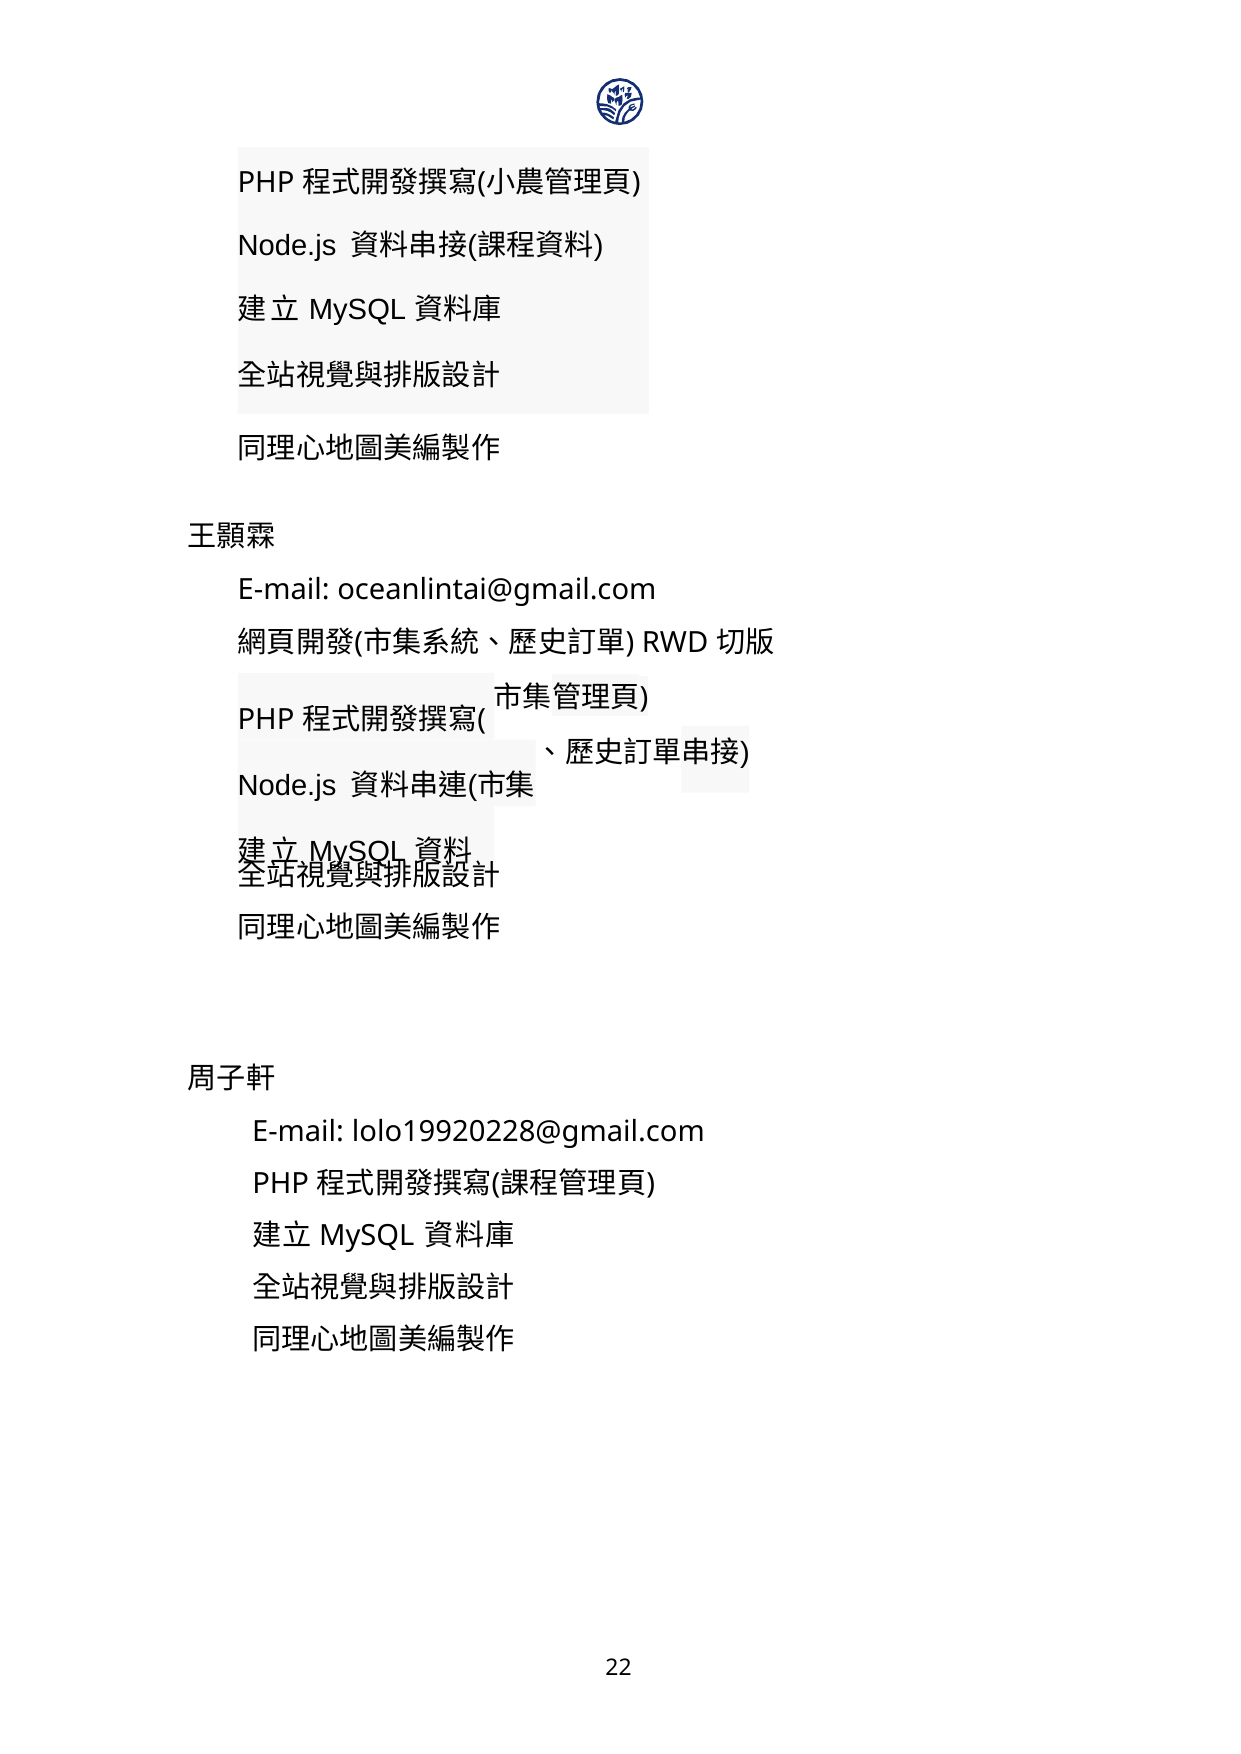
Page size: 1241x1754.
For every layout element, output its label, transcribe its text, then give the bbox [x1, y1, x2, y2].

text E-mail: lolo19920228@gmail.com PHP 程式開發撰寫(課程管理頁) [252, 1110, 768, 1202]
text 市集管理頁) [493, 674, 552, 716]
text 同理心地圖美編製作 [237, 425, 1073, 467]
picture [607, 84, 632, 106]
text 、歷史訂單串接) [536, 729, 1073, 771]
text 全站視覺與排版設計同理心地圖美編製作 [237, 851, 500, 945]
text 建立MySQL 資料庫全站視覺與排版設計同理心地圖美編製作 [252, 1212, 515, 1358]
text 王顥霖 [187, 513, 1073, 555]
text E-mail: oceanlintai@gmail.com [237, 568, 1073, 608]
text 周子軒 [187, 1054, 1073, 1097]
text 市集管理頁) [639, 674, 1073, 716]
text 網頁開發(市集系統、歷史訂單) RWD 切版 [237, 621, 1073, 661]
